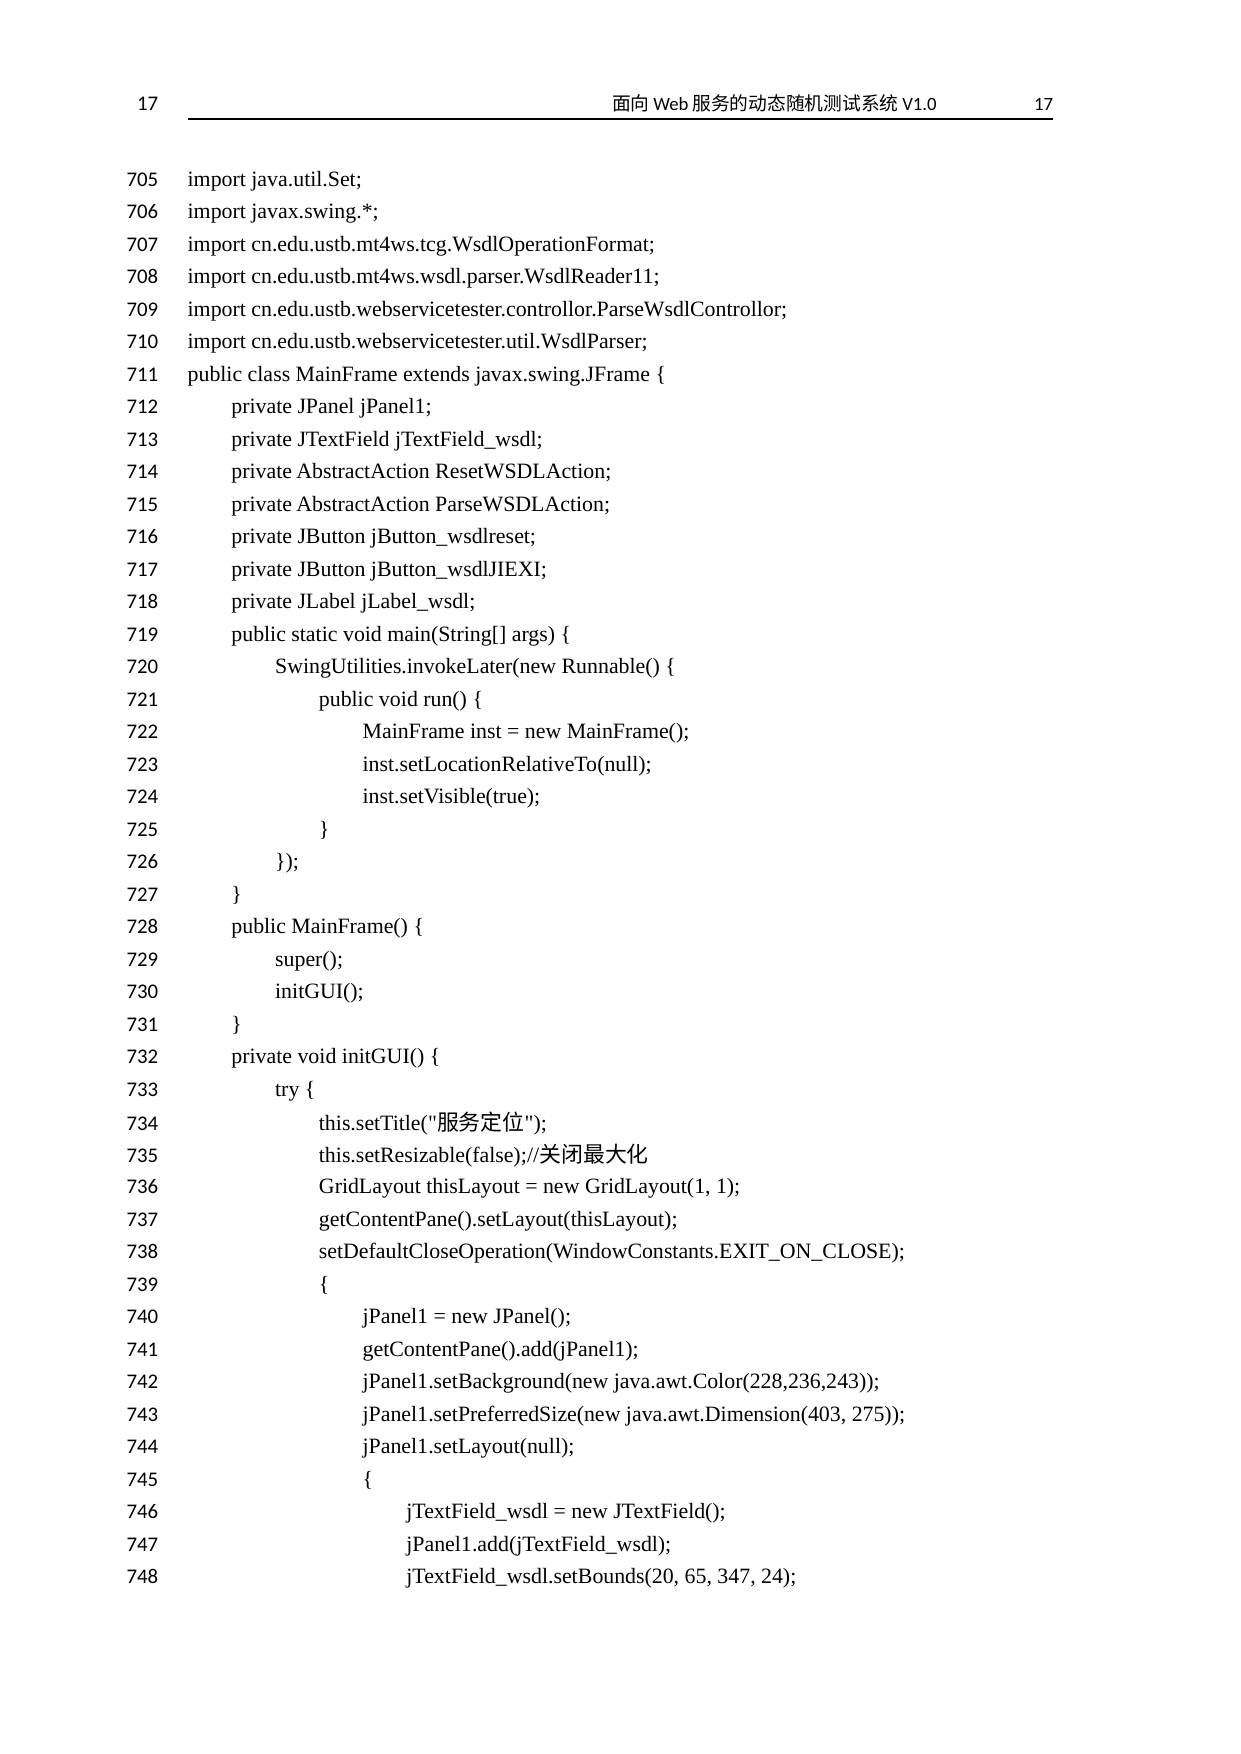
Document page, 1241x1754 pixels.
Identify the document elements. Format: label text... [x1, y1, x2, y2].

text private JButton jButton_wsdlJIEXI; [187, 552, 1053, 584]
text super(); [187, 942, 1053, 974]
text private JLabel jLabel_wsdl; [187, 584, 1053, 617]
text private JTextField jTextField_wsdl; [187, 422, 1053, 454]
text jPanel1 = new JPanel(); [187, 1299, 1053, 1332]
text } [187, 812, 1053, 844]
text private AbstractAction ResetWSDLAction; [187, 454, 1053, 487]
text private JButton jButton_wsdlreset; [187, 519, 1053, 552]
text SwingUtilities.invokeLater(new Runnable() { [187, 649, 1053, 682]
text getContentPane().setLayout(thisLayout); [187, 1202, 1053, 1234]
text jPanel1.setBackground(new java.awt.Color(228,236,243)); [187, 1364, 1053, 1397]
text import cn.edu.ustb.mt4ws.wsdl.parser.WsdlReader11; [187, 259, 1053, 292]
text jPanel1.setPreferredSize(new java.awt.Dimension(403, 275)); [187, 1397, 1053, 1429]
text public MainFrame() { [187, 909, 1053, 942]
text public static void main(String[] args) { [187, 617, 1053, 649]
text jTextField_wsdl.setBounds(20, 65, 347, 24); [187, 1559, 1053, 1592]
text inst.setLocationRelativeTo(null); [187, 747, 1053, 779]
text } [187, 1007, 1053, 1039]
text }); [187, 844, 1053, 877]
text private JPanel jPanel1; [187, 389, 1053, 422]
text getContentPane().add(jPanel1); [187, 1332, 1053, 1364]
text { [187, 1462, 1053, 1494]
text import cn.edu.ustb.webservicetester.util.WsdlParser; [187, 324, 1053, 357]
text import javax.swing.*; [187, 194, 1053, 227]
text private void initGUI() { [187, 1039, 1053, 1072]
text GridLayout thisLayout = new GridLayout(1, 1); [187, 1169, 1053, 1202]
text this.setResizable(false);//关闭最大化 [187, 1137, 1053, 1169]
text import cn.edu.ustb.webservicetester.controllor.ParseWsdlControllor; [187, 292, 1053, 324]
text public class MainFrame extends javax.swing.JFrame { [187, 357, 1053, 389]
text public void run() { [187, 682, 1053, 714]
text MainFrame inst = new MainFrame(); [187, 714, 1053, 747]
text { [187, 1267, 1053, 1299]
text inst.setVisible(true); [187, 779, 1053, 812]
text import java.util.Set; [187, 162, 1053, 194]
text private AbstractAction ParseWSDLAction; [187, 487, 1053, 519]
text jPanel1.setLayout(null); [187, 1429, 1053, 1462]
text jPanel1.add(jTextField_wsdl); [187, 1527, 1053, 1559]
text this.setTitle("服务定位"); [187, 1104, 1053, 1137]
text setDefaultCloseOperation(WindowConstants.EXIT_ON_CLOSE); [187, 1234, 1053, 1267]
text jTextField_wsdl = new JTextField(); [187, 1494, 1053, 1527]
text } [187, 877, 1053, 909]
text import cn.edu.ustb.mt4ws.tcg.WsdlOperationFormat; [187, 227, 1053, 259]
text initGUI(); [187, 974, 1053, 1007]
text try { [187, 1072, 1053, 1104]
